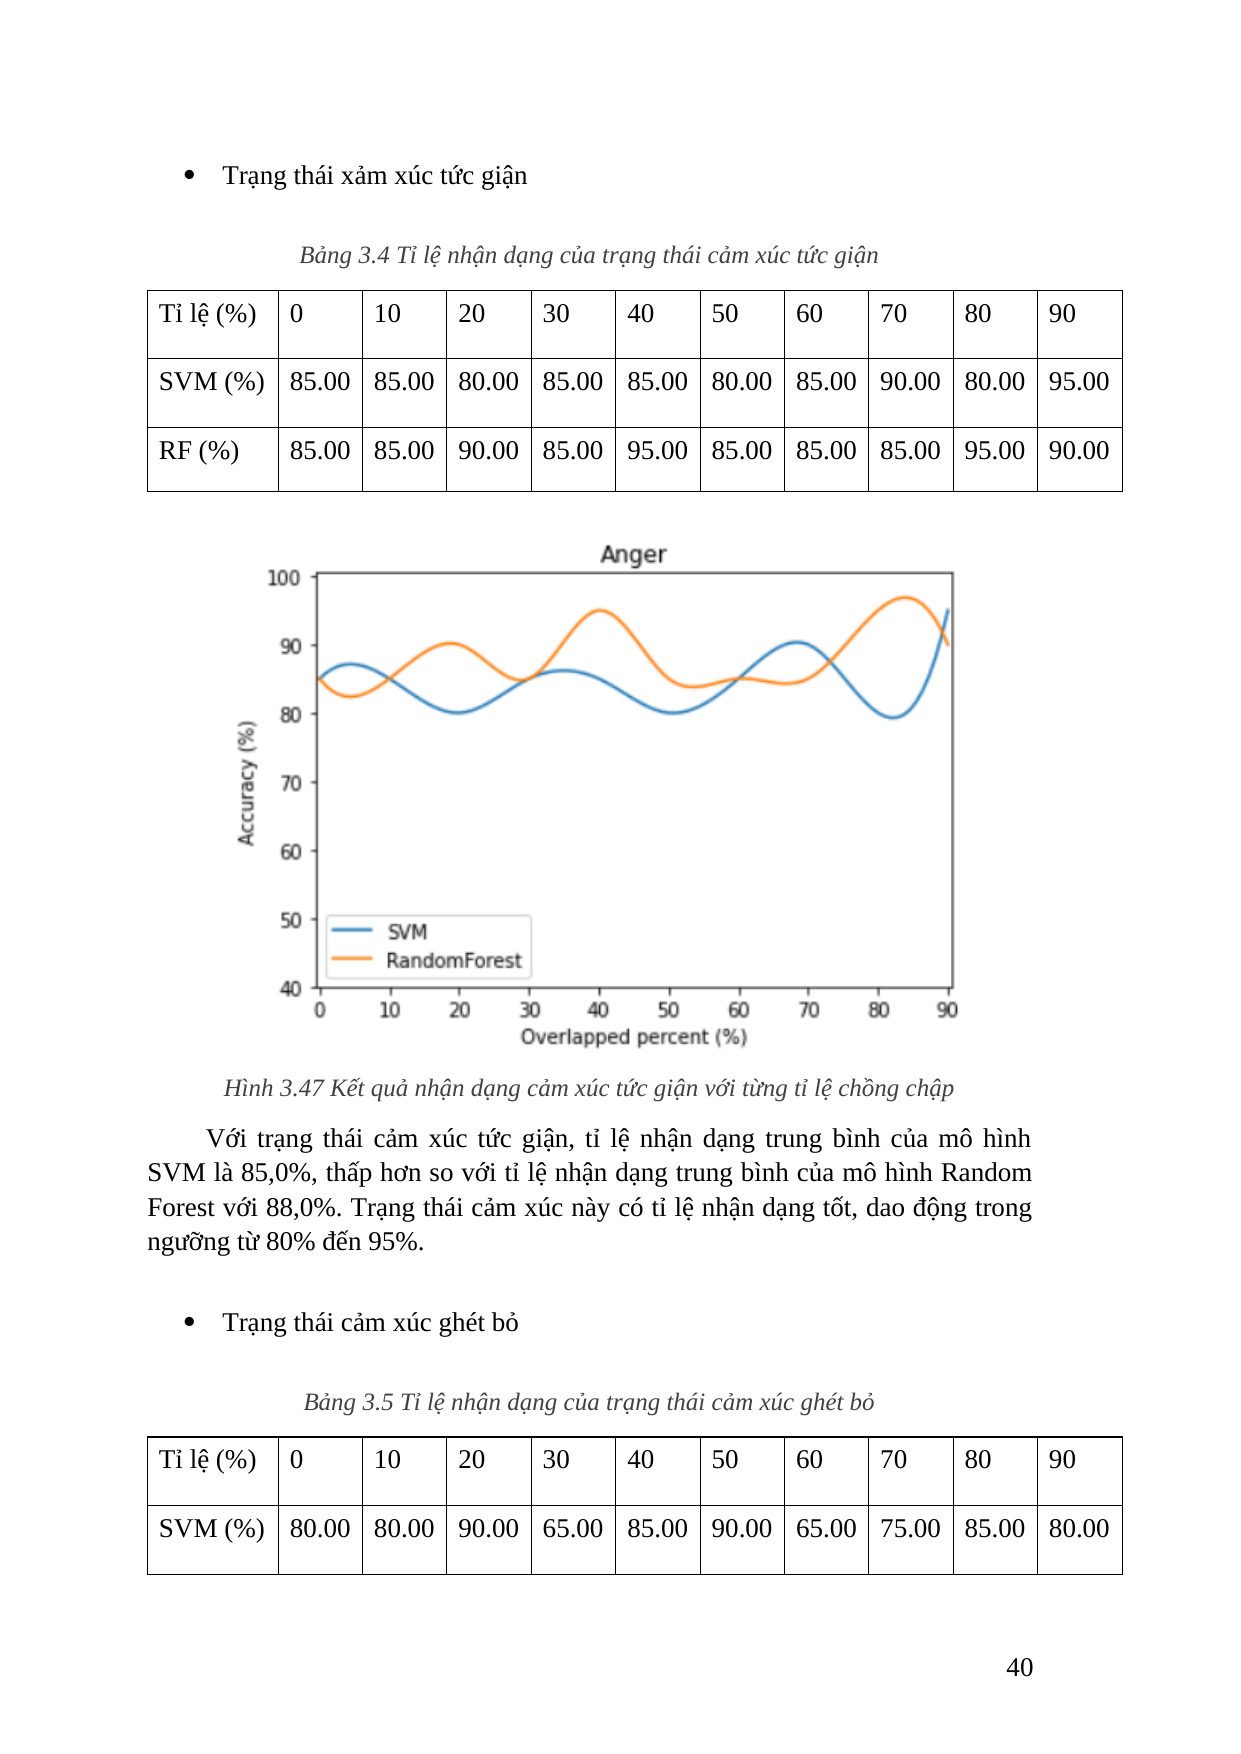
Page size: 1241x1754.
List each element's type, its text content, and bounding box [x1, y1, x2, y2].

table_cell 85.00 [279, 359, 362, 427]
table_header 40 [616, 291, 700, 358]
table_cell 85.00 [363, 428, 446, 491]
table_cell 90.00 [869, 359, 953, 427]
table_cell 80.00 [447, 359, 531, 427]
list Trạng thái cảm xúc ghét bỏ [184, 1306, 1033, 1337]
table_header 50 [701, 291, 784, 358]
table_cell 90.00 [447, 1506, 531, 1573]
table_cell 80.00 [279, 1506, 362, 1573]
table_cell 90.00 [1038, 428, 1122, 491]
table_cell 95.00 [616, 428, 700, 491]
table_cell 85.00 [785, 359, 868, 427]
table_cell 95.00 [1038, 359, 1122, 427]
table_cell 90.00 [447, 428, 531, 491]
table_cell 85.00 [532, 359, 615, 427]
table_header 10 [363, 291, 446, 358]
table_header 50 [701, 1438, 784, 1505]
table_header 80 [954, 291, 1037, 358]
table_header 20 [447, 1438, 531, 1505]
table_header 20 [447, 291, 531, 358]
table_header 10 [363, 1438, 446, 1505]
table_cell SVM (%) [148, 1506, 278, 1573]
table_header 60 [785, 1438, 868, 1505]
table_header 80 [954, 1438, 1037, 1505]
table_header Tỉ lệ (%) [148, 291, 278, 358]
table_cell 65.00 [785, 1506, 868, 1573]
table_cell 80.00 [1038, 1506, 1122, 1573]
table_cell 80.00 [701, 359, 784, 427]
table_header Tỉ lệ (%) [148, 1438, 278, 1505]
table_header 30 [532, 291, 615, 358]
table_cell 85.00 [616, 1506, 700, 1573]
table_cell SVM (%) [148, 359, 278, 427]
table_header 70 [869, 1438, 953, 1505]
table_cell 85.00 [363, 359, 446, 427]
table_header 40 [616, 1438, 700, 1505]
table_header 0 [279, 291, 362, 358]
table_header 30 [532, 1438, 615, 1505]
table_cell 65.00 [532, 1506, 615, 1573]
table_cell 80.00 [954, 359, 1037, 427]
table_header 90 [1038, 1438, 1122, 1505]
table_cell 85.00 [532, 428, 615, 491]
table_header 0 [279, 1438, 362, 1505]
table_cell 80.00 [363, 1506, 446, 1573]
table_header 90 [1038, 291, 1122, 358]
table_cell 75.00 [869, 1506, 953, 1573]
table_cell RF (%) [148, 428, 278, 491]
table_cell 90.00 [701, 1506, 784, 1573]
text Với trạng thái cảm xúc tức giận, tỉ lệ nhận dạng trung bình của mô hình SVM là 85,0%, thấp hơn so với tỉ lệ nhận dạng trung bình của mô hình Random Forest với 88,0%. Trạng thái cảm xúc này có tỉ lệ nhận dạng tốt, dao động trong ngưỡng từ 80% đến 95%. [147, 1122, 1033, 1256]
picture [224, 538, 994, 1064]
table_cell 85.00 [616, 359, 700, 427]
table_cell 85.00 [954, 1506, 1037, 1573]
table_cell 85.00 [701, 428, 784, 491]
list Trạng thái xảm xúc tức giận [184, 159, 1033, 190]
table_cell 85.00 [785, 428, 868, 491]
table_cell 85.00 [279, 428, 362, 491]
table_header 70 [869, 291, 953, 358]
table_cell 85.00 [869, 428, 953, 491]
table_header 60 [785, 291, 868, 358]
table_cell 95.00 [954, 428, 1037, 491]
